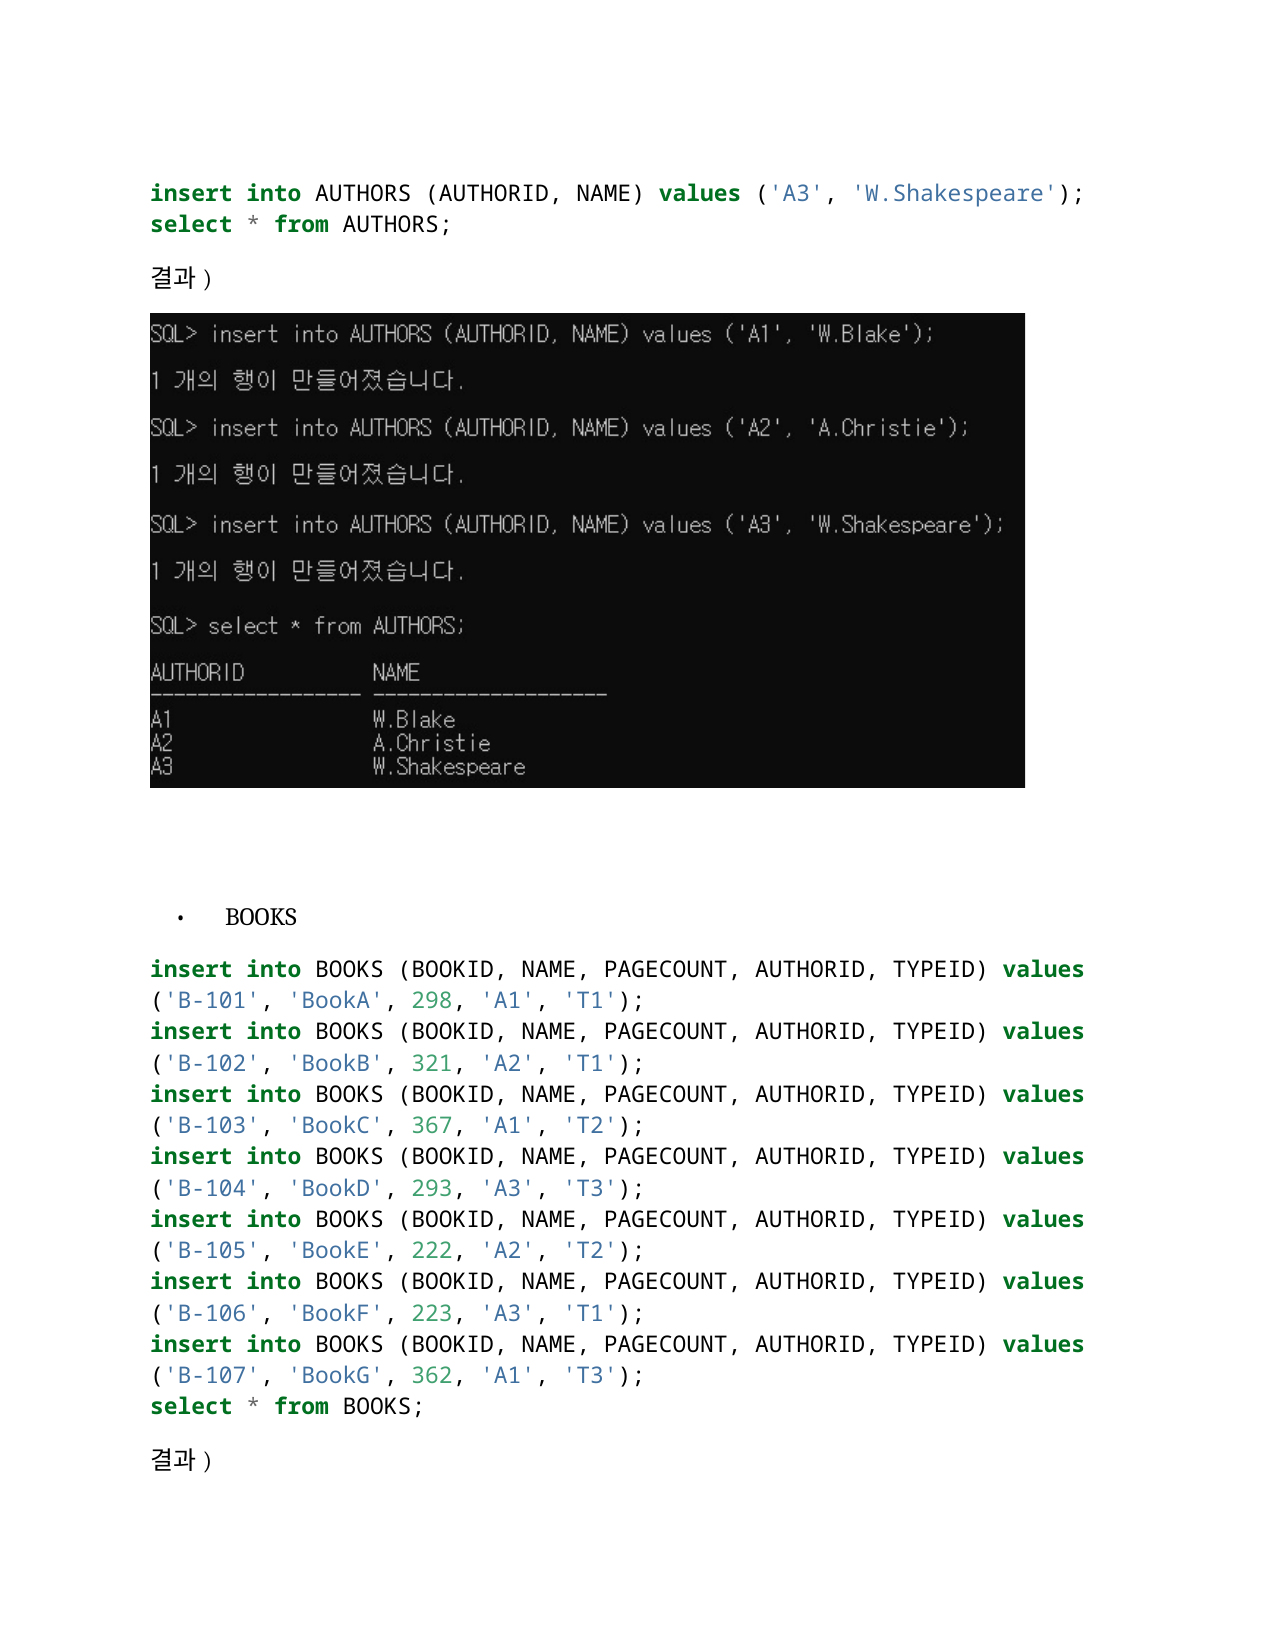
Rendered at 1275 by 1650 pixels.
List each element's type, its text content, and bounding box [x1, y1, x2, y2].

list BOOKS [175, 903, 1125, 932]
text 결과 ) [150, 1442, 1125, 1476]
picture [150, 313, 1025, 788]
text 결과 ) [150, 261, 1125, 294]
text insert into BOOKS (BOOKID, NAME, PAGECOUNT, AUTHORID, TYPEID) values ('B-101', 'BookA', 298, 'A1', 'T1'); insert into BOOKS (BOOKID, NAME, PAGECOUNT, AUTHORID, TYPEID) values ('B-102', 'BookB', 321, 'A2', 'T1'); insert into BOOKS (BOOKID, NAME, PAGECOUNT, AUTHORID, TYPEID) values ('B-103', 'BookC', 367, 'A1', 'T2'); insert into BOOKS (BOOKID, NAME, PAGECOUNT, AUTHORID, TYPEID) values ('B-104', 'BookD', 293, 'A3', 'T3'); insert into BOOKS (BOOKID, NAME, PAGECOUNT, AUTHORID, TYPEID) values ('B-105', 'BookE', 222, 'A2', 'T2'); insert into BOOKS (BOOKID, NAME, PAGECOUNT, AUTHORID, TYPEID) values ('B-106', 'BookF', 223, 'A3', 'T1'); insert into BOOKS (BOOKID, NAME, PAGECOUNT, AUTHORID, TYPEID) values ('B-107', 'BookG', 362, 'A1', 'T3'); select * from BOOKS; [150, 953, 1125, 1422]
